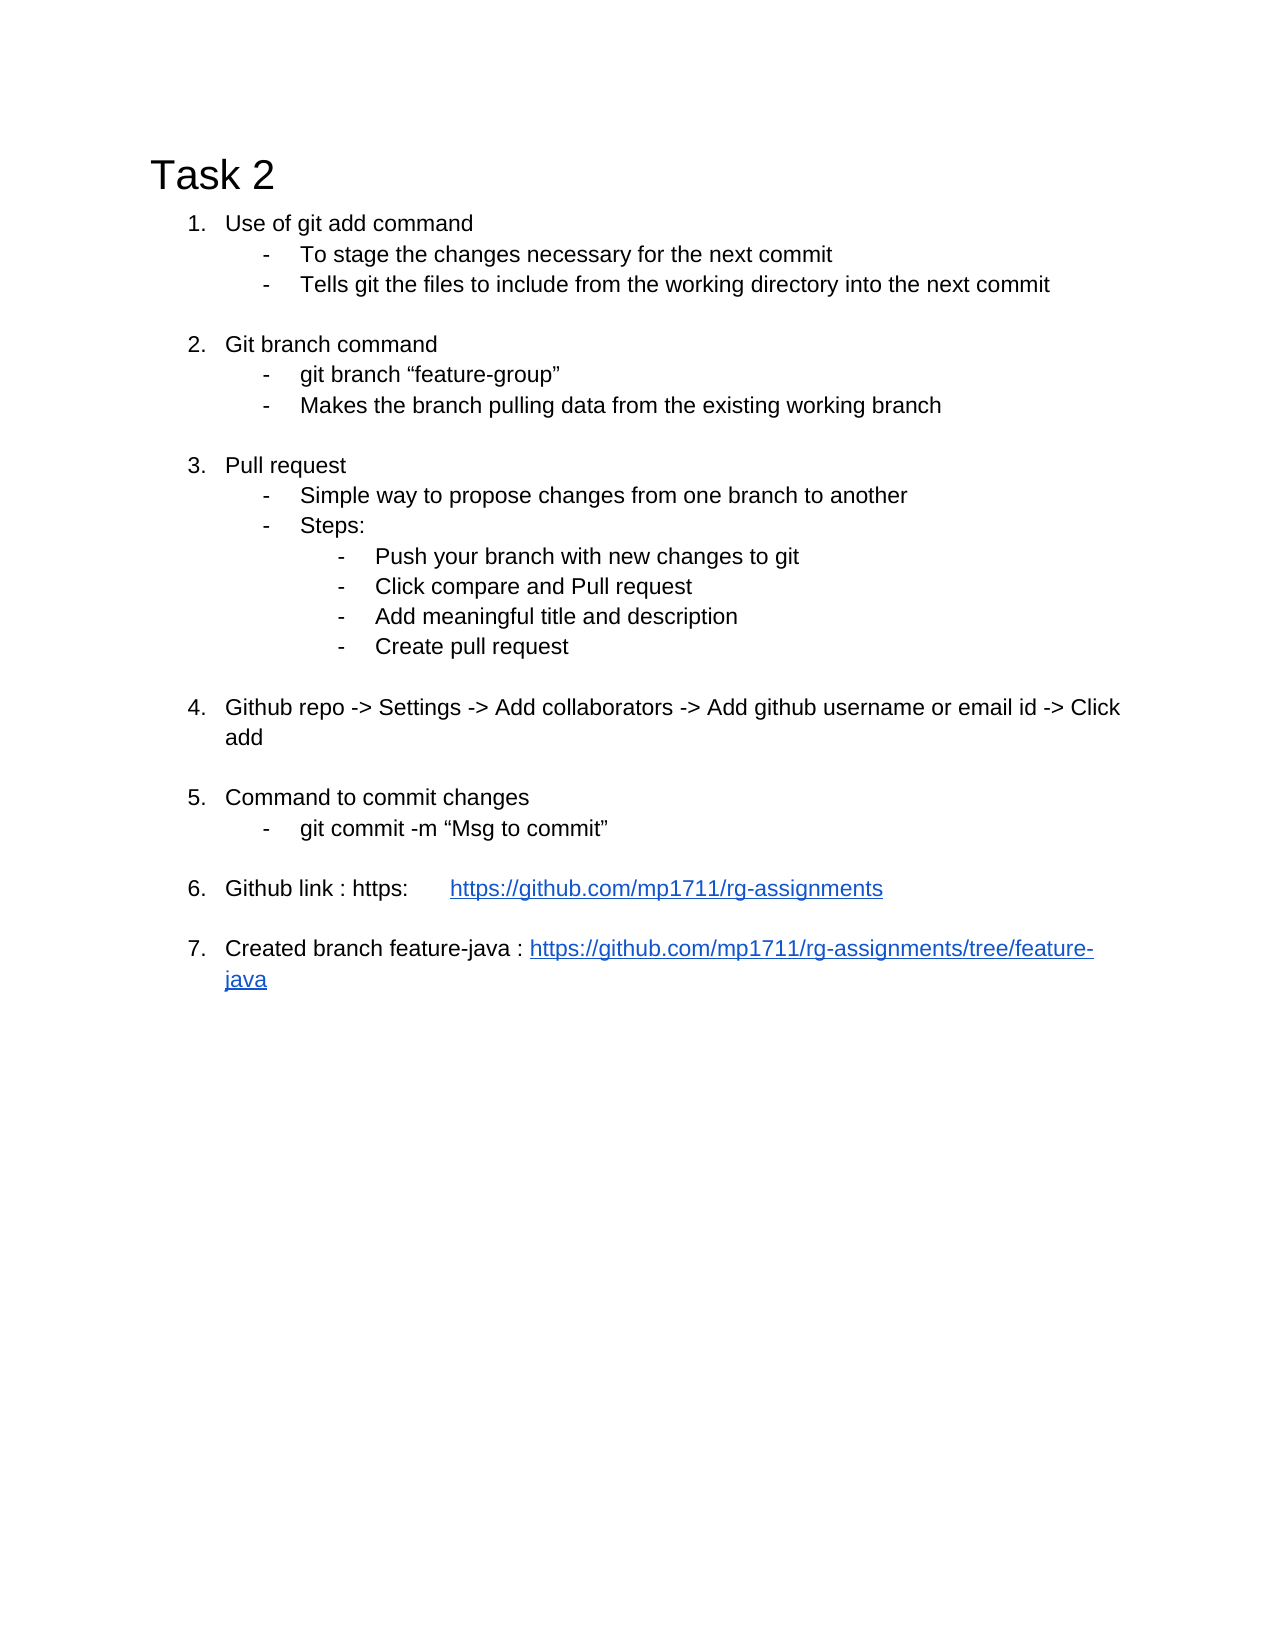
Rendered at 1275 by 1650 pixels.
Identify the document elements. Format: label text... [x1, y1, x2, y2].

list Use of git add command [187, 210, 1125, 237]
list Steps: [262, 512, 1125, 539]
list Command to commit changes [187, 784, 1125, 811]
list Created branch feature-java : https://github.com/mp1711/rg-assignments/tree/feature-java [187, 935, 1125, 992]
list git commit -m “Msg to commit” [262, 814, 1125, 841]
list Click compare and Pull request [337, 573, 1125, 599]
list Add meaningful title and description [337, 603, 1125, 629]
list Github link : https: https://github.com/mp1711/rg-assignments [187, 875, 1125, 901]
list Simple way to propose changes from one branch to another [262, 482, 1125, 509]
list Push your branch with new changes to git [337, 543, 1125, 569]
list Tells git the files to include from the working directory into the next commit [262, 271, 1125, 297]
list Pull request [187, 452, 1125, 478]
subtitle Task 2 [150, 150, 1125, 198]
list To stage the changes necessary for the next commit [262, 241, 1125, 267]
list Create pull request [337, 633, 1125, 660]
list Makes the branch pulling data from the existing working branch [262, 392, 1125, 418]
list Github repo -> Settings -> Add collaborators -> Add github username or email id -> Click add [187, 694, 1125, 750]
list git branch “feature-group” [262, 361, 1125, 388]
list Git branch command [187, 331, 1125, 358]
